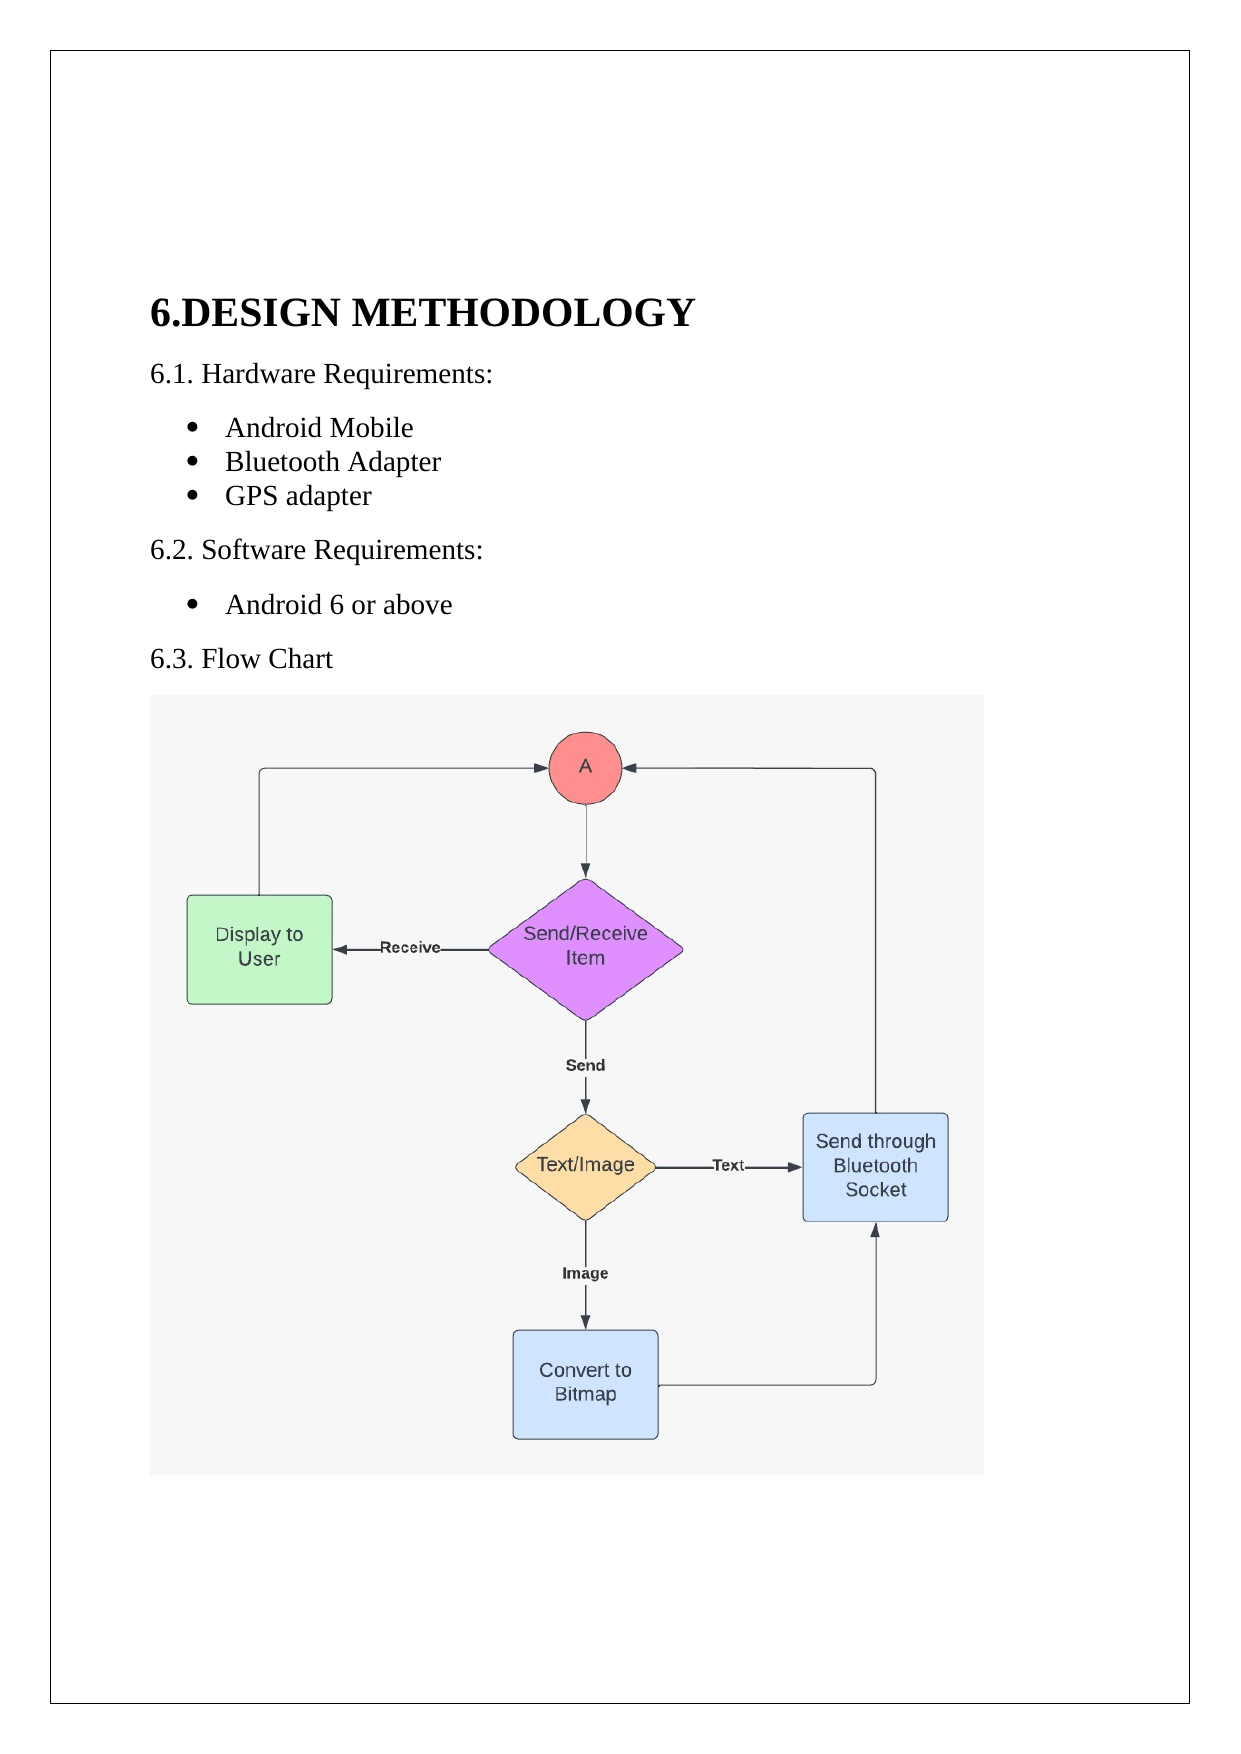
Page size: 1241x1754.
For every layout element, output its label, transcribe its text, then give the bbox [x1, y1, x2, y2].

list Bluetooth Adapter [187, 444, 1090, 478]
text 6.2. Software Requirements: [150, 532, 1090, 566]
list Android Mobile [187, 411, 1090, 444]
picture [150, 695, 984, 1475]
text 6.DESIGN METHODOLOGY [150, 287, 1090, 335]
text 6.1. Hardware Requirements: [150, 356, 1090, 390]
text 6.3. Flow Chart [150, 641, 1090, 675]
list Android 6 or above [187, 587, 1090, 620]
list GPS adapter [187, 478, 1090, 512]
